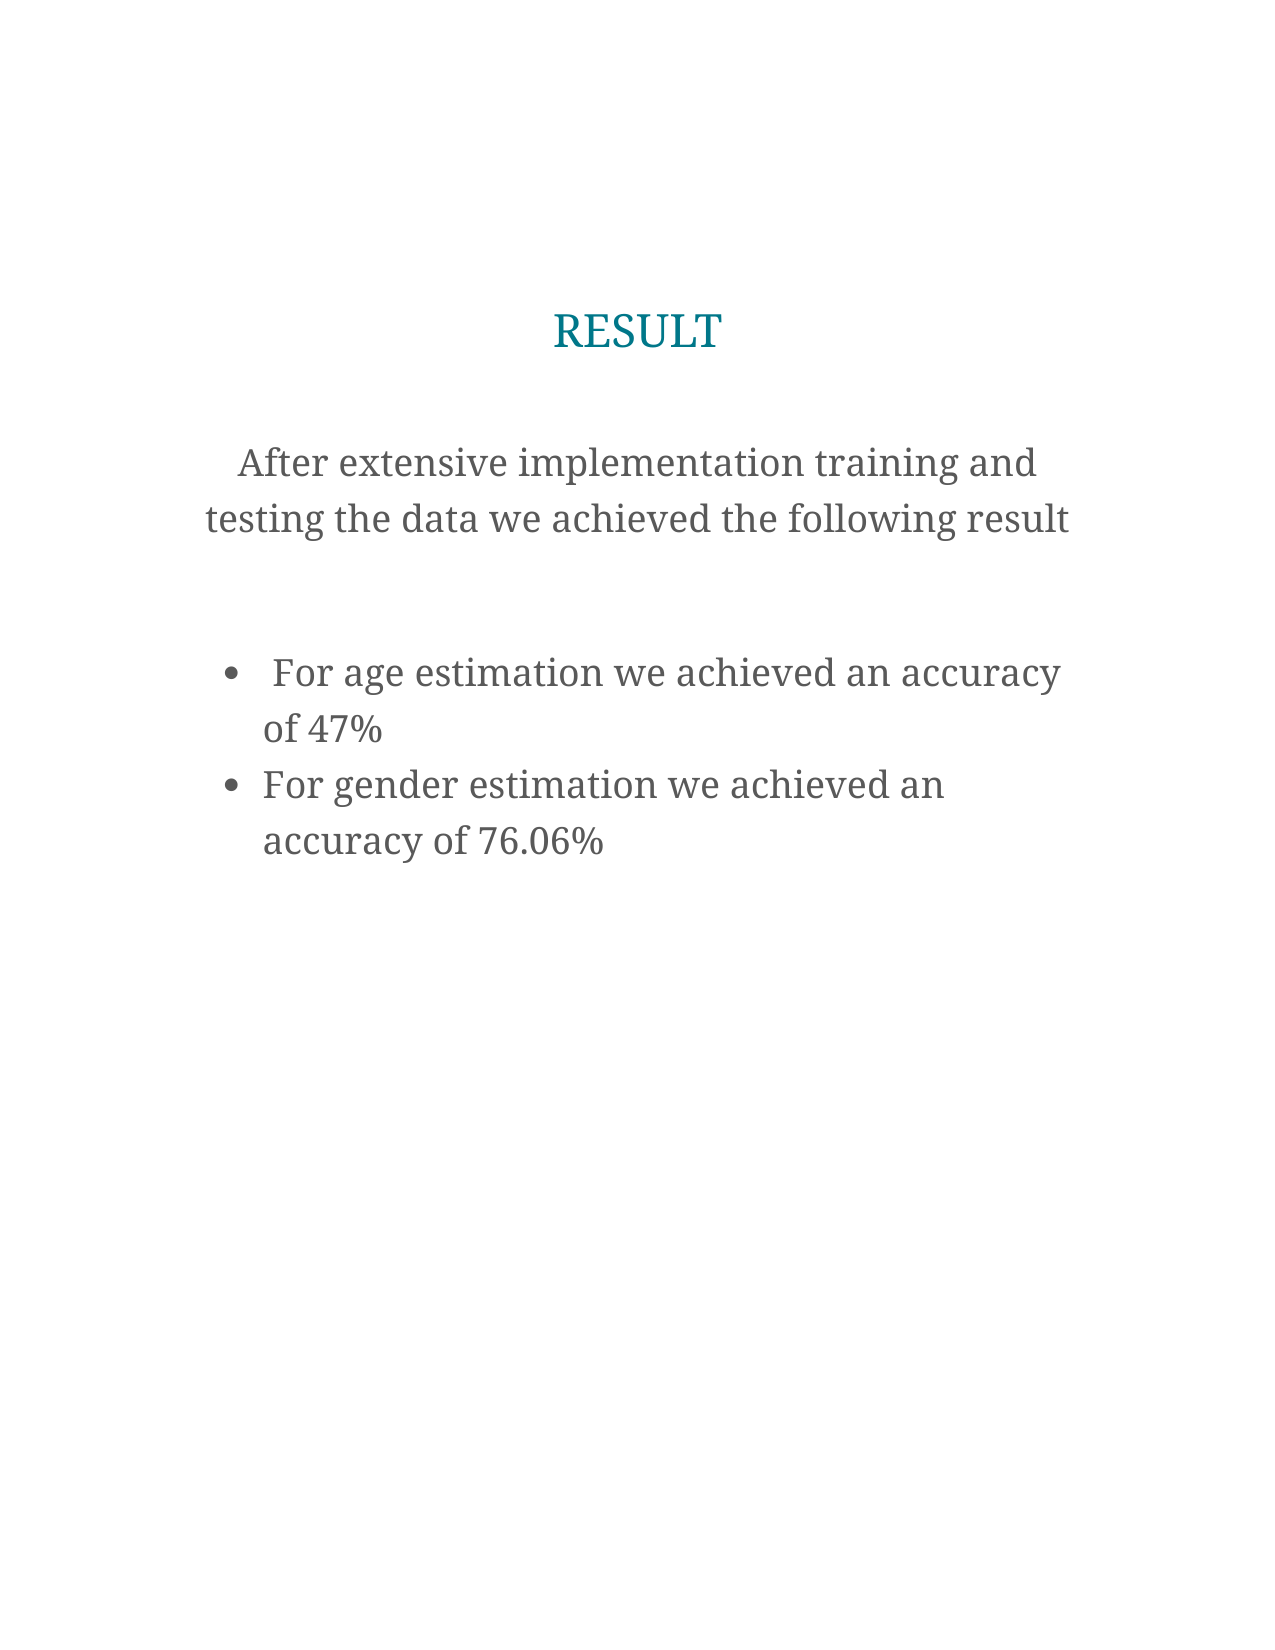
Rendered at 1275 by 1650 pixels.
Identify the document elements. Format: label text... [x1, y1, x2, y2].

title RESULT [187, 298, 1087, 361]
list For gender estimation we achieved an accuracy of 76.06% [225, 758, 1087, 865]
text After extensive implementation training and testing the data we achieved the following result [187, 436, 1087, 543]
list For age estimation we achieved an accuracy of 47% [225, 646, 1087, 753]
